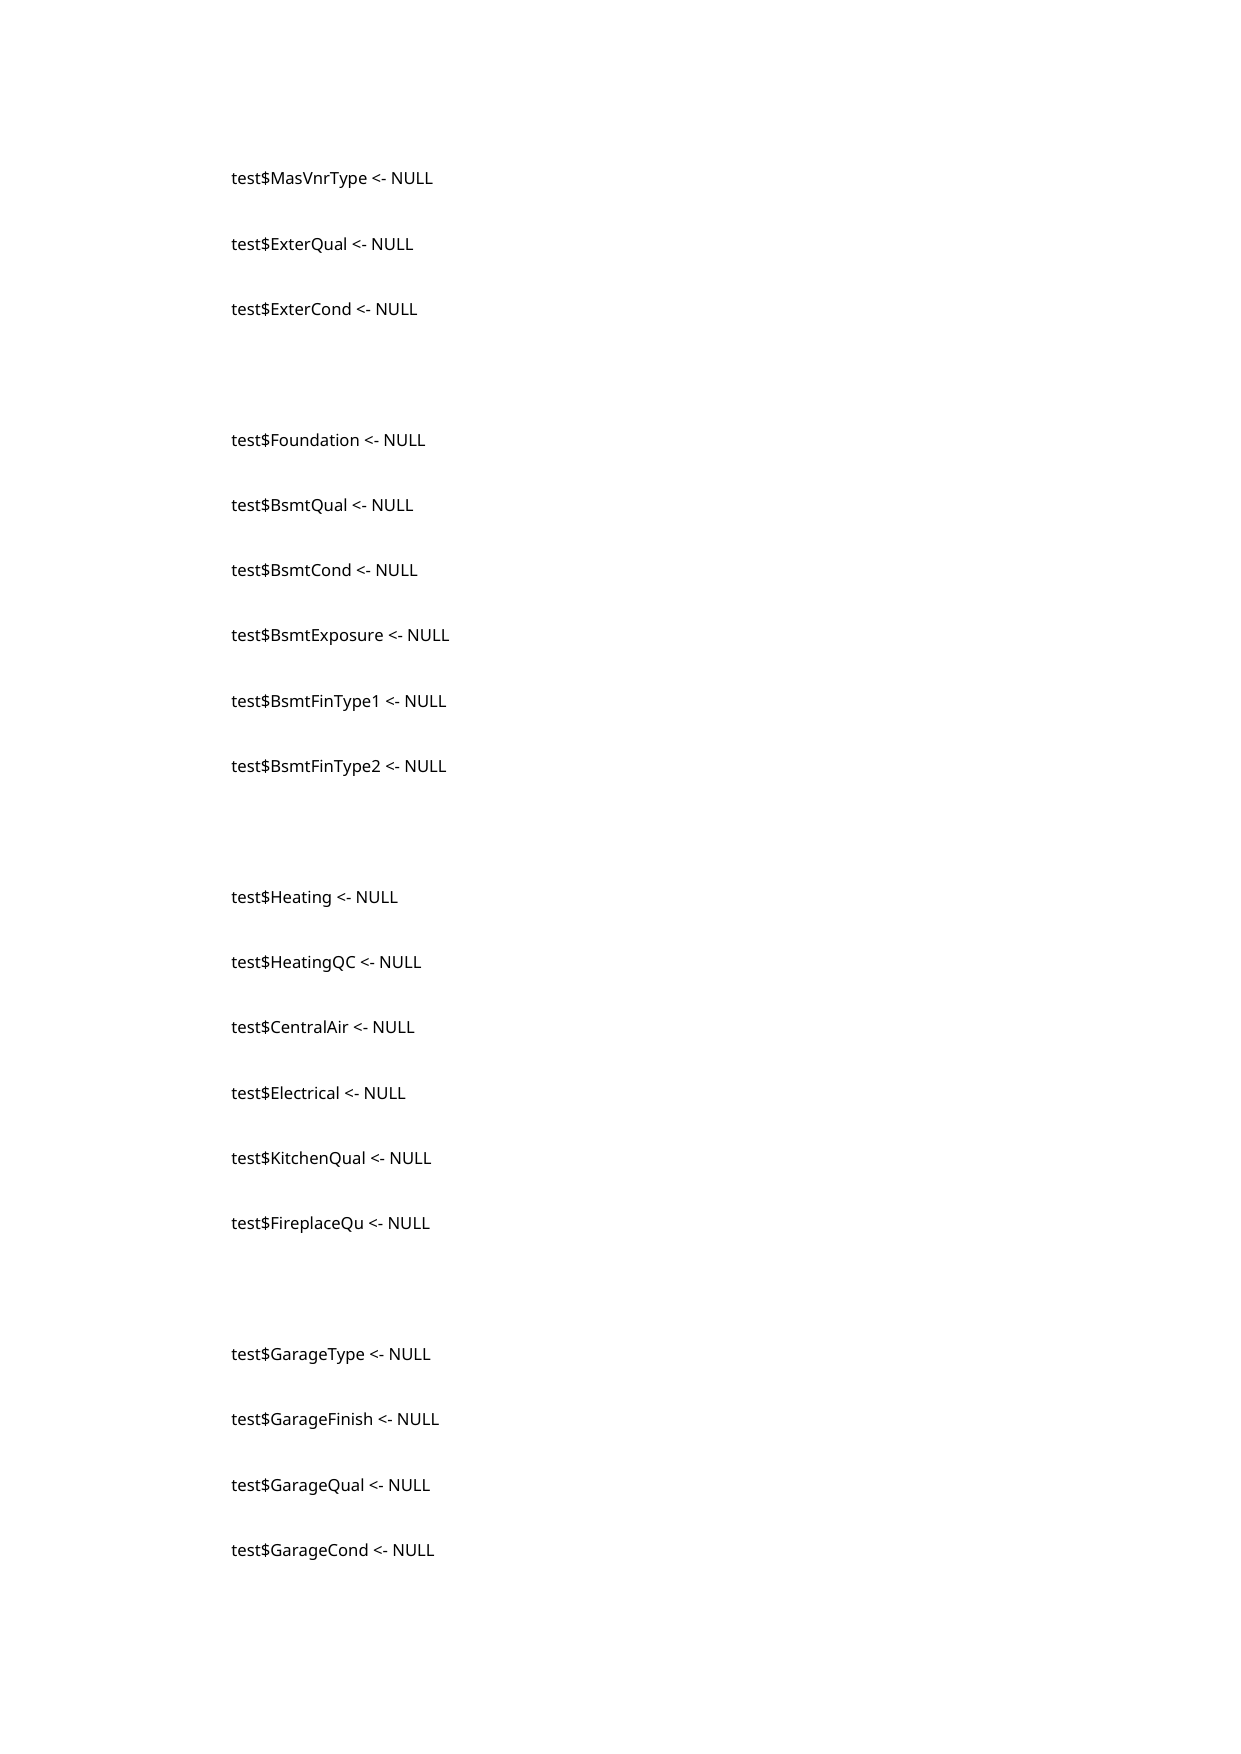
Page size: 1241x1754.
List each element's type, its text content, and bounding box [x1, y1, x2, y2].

text test$BsmtQual <- NULL [231, 488, 1009, 521]
text test$HeatingQC <- NULL [231, 946, 1009, 978]
text test$GarageCond <- NULL [231, 1533, 1009, 1566]
text test$GarageFinish <- NULL [231, 1403, 1009, 1435]
text test$ExterCond <- NULL [231, 293, 1009, 325]
text test$FireplaceQu <- NULL [231, 1207, 1009, 1239]
text test$Foundation <- NULL [231, 423, 1009, 456]
text test$CentralAir <- NULL [231, 1011, 1009, 1043]
text test$Heating <- NULL [231, 880, 1009, 913]
text test$Electrical <- NULL [231, 1076, 1009, 1109]
text test$BsmtFinType2 <- NULL [231, 750, 1009, 782]
text test$BsmtExposure <- NULL [231, 619, 1009, 652]
text test$BsmtCond <- NULL [231, 554, 1009, 586]
text test$GarageQual <- NULL [231, 1468, 1009, 1501]
text test$KitchenQual <- NULL [231, 1142, 1009, 1174]
text test$BsmtFinType1 <- NULL [231, 684, 1009, 717]
text test$MasVnrType <- NULL [231, 162, 1009, 194]
text test$ExterQual <- NULL [231, 227, 1009, 260]
text test$GarageType <- NULL [231, 1338, 1009, 1370]
